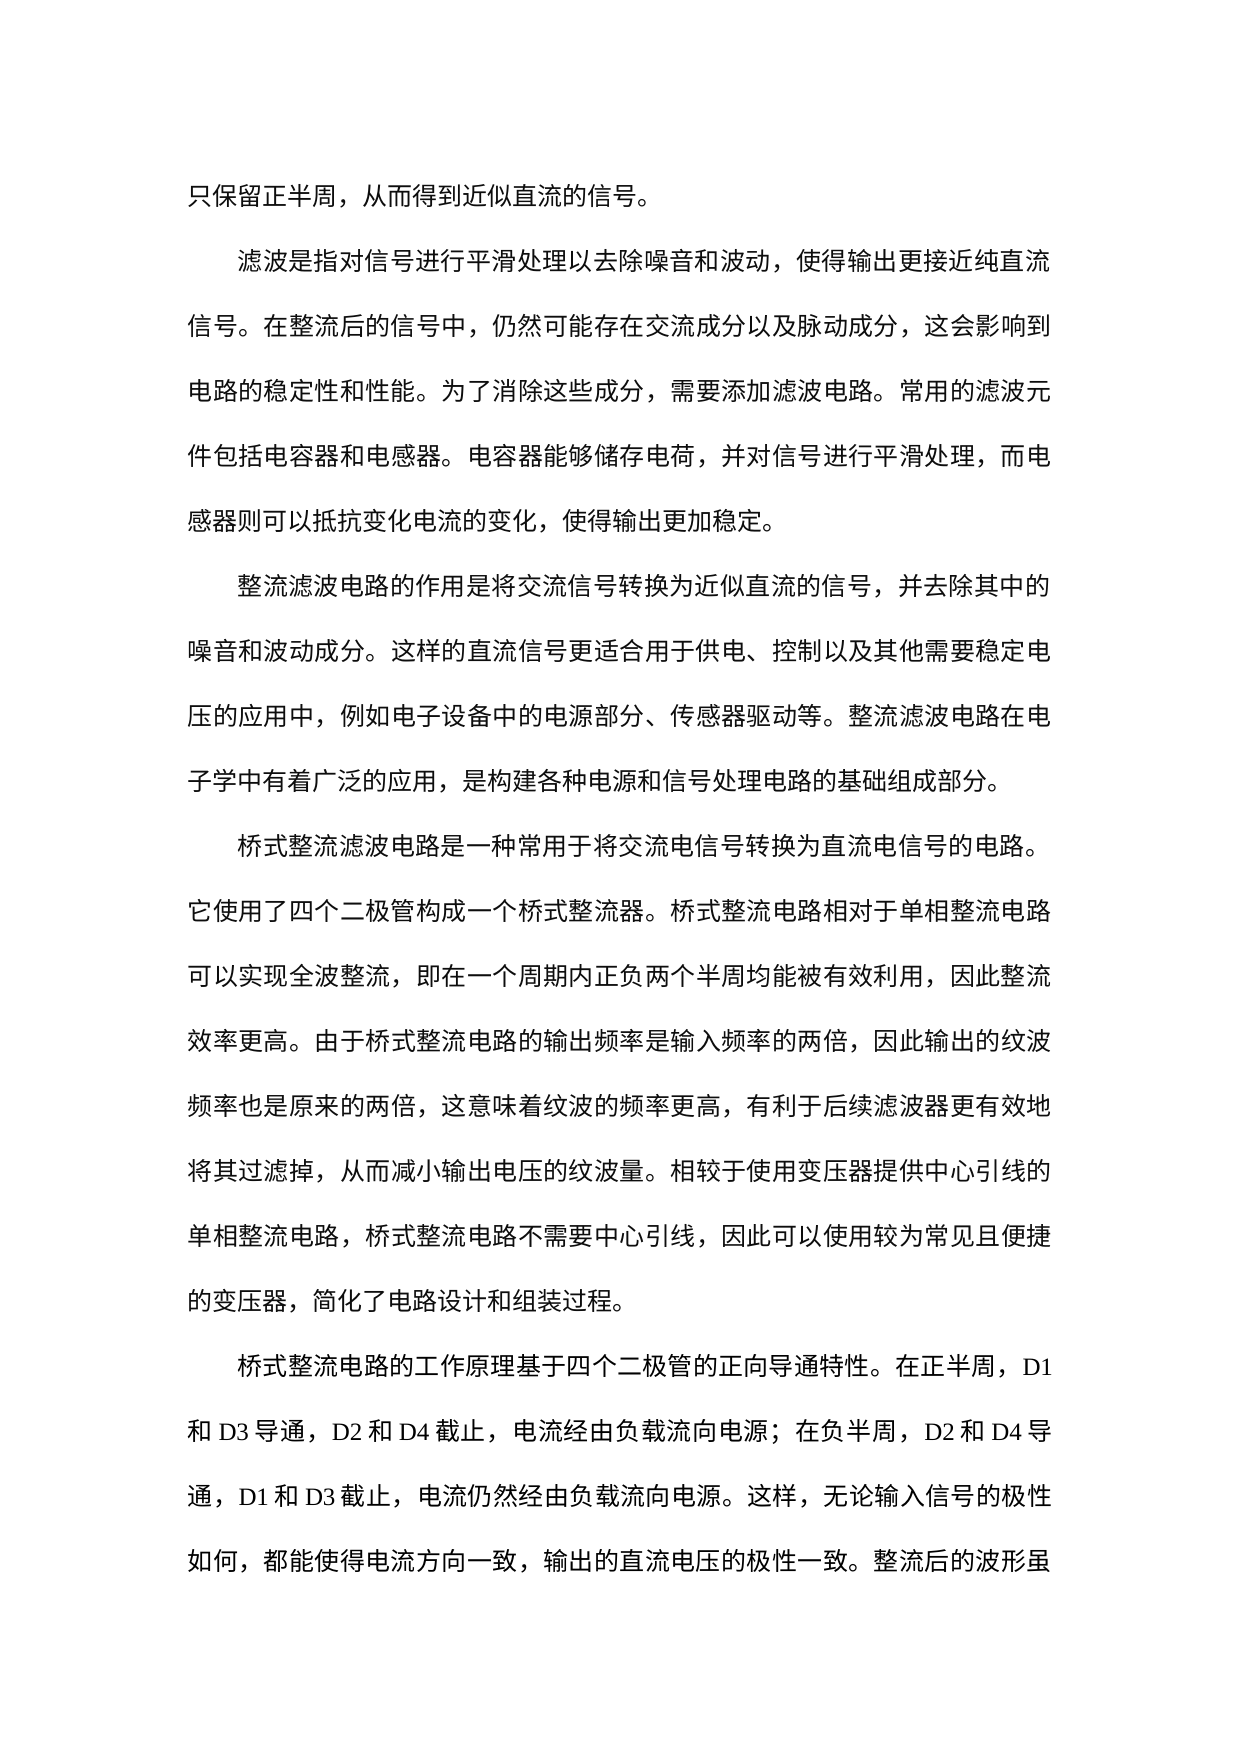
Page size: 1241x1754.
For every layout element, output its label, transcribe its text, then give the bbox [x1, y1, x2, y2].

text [187, 1332, 1053, 1592]
text 滤波是指对信号进行平滑处理以去除噪音和波动，使得输出更接近纯直流信号。在整流后的信号中，仍然可能存在交流成分以及脉动成分，这会影响到电路的稳定性和性能。为了消除这些成分，需要添加滤波电路。常用的滤波元件包括电容器和电感器。电容器能够储存电荷，并对信号进行平滑处理，而电感器则可以抵抗变化电流的变化，使得输出更加稳定。 [187, 227, 1053, 552]
text 整流滤波电路的作用是将交流信号转换为近似直流的信号，并去除其中的噪音和波动成分。这样的直流信号更适合用于供电、控制以及其他需要稳定电压的应用中，例如电子设备中的电源部分、传感器驱动等。整流滤波电路在电子学中有着广泛的应用，是构建各种电源和信号处理电路的基础组成部分。 [187, 552, 1053, 812]
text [187, 162, 1053, 227]
text 桥式整流滤波电路是一种常用于将交流电信号转换为直流电信号的电路。它使用了四个二极管构成一个桥式整流器。桥式整流电路相对于单相整流电路可以实现全波整流，即在一个周期内正负两个半周均能被有效利用，因此整流效率更高。由于桥式整流电路的输出频率是输入频率的两倍，因此输出的纹波频率也是原来的两倍，这意味着纹波的频率更高，有利于后续滤波器更有效地将其过滤掉，从而减小输出电压的纹波量。相较于使用变压器提供中心引线的单相整流电路，桥式整流电路不需要中心引线，因此可以使用较为常见且便捷的变压器，简化了电路设计和组装过程。 [187, 812, 1053, 1332]
